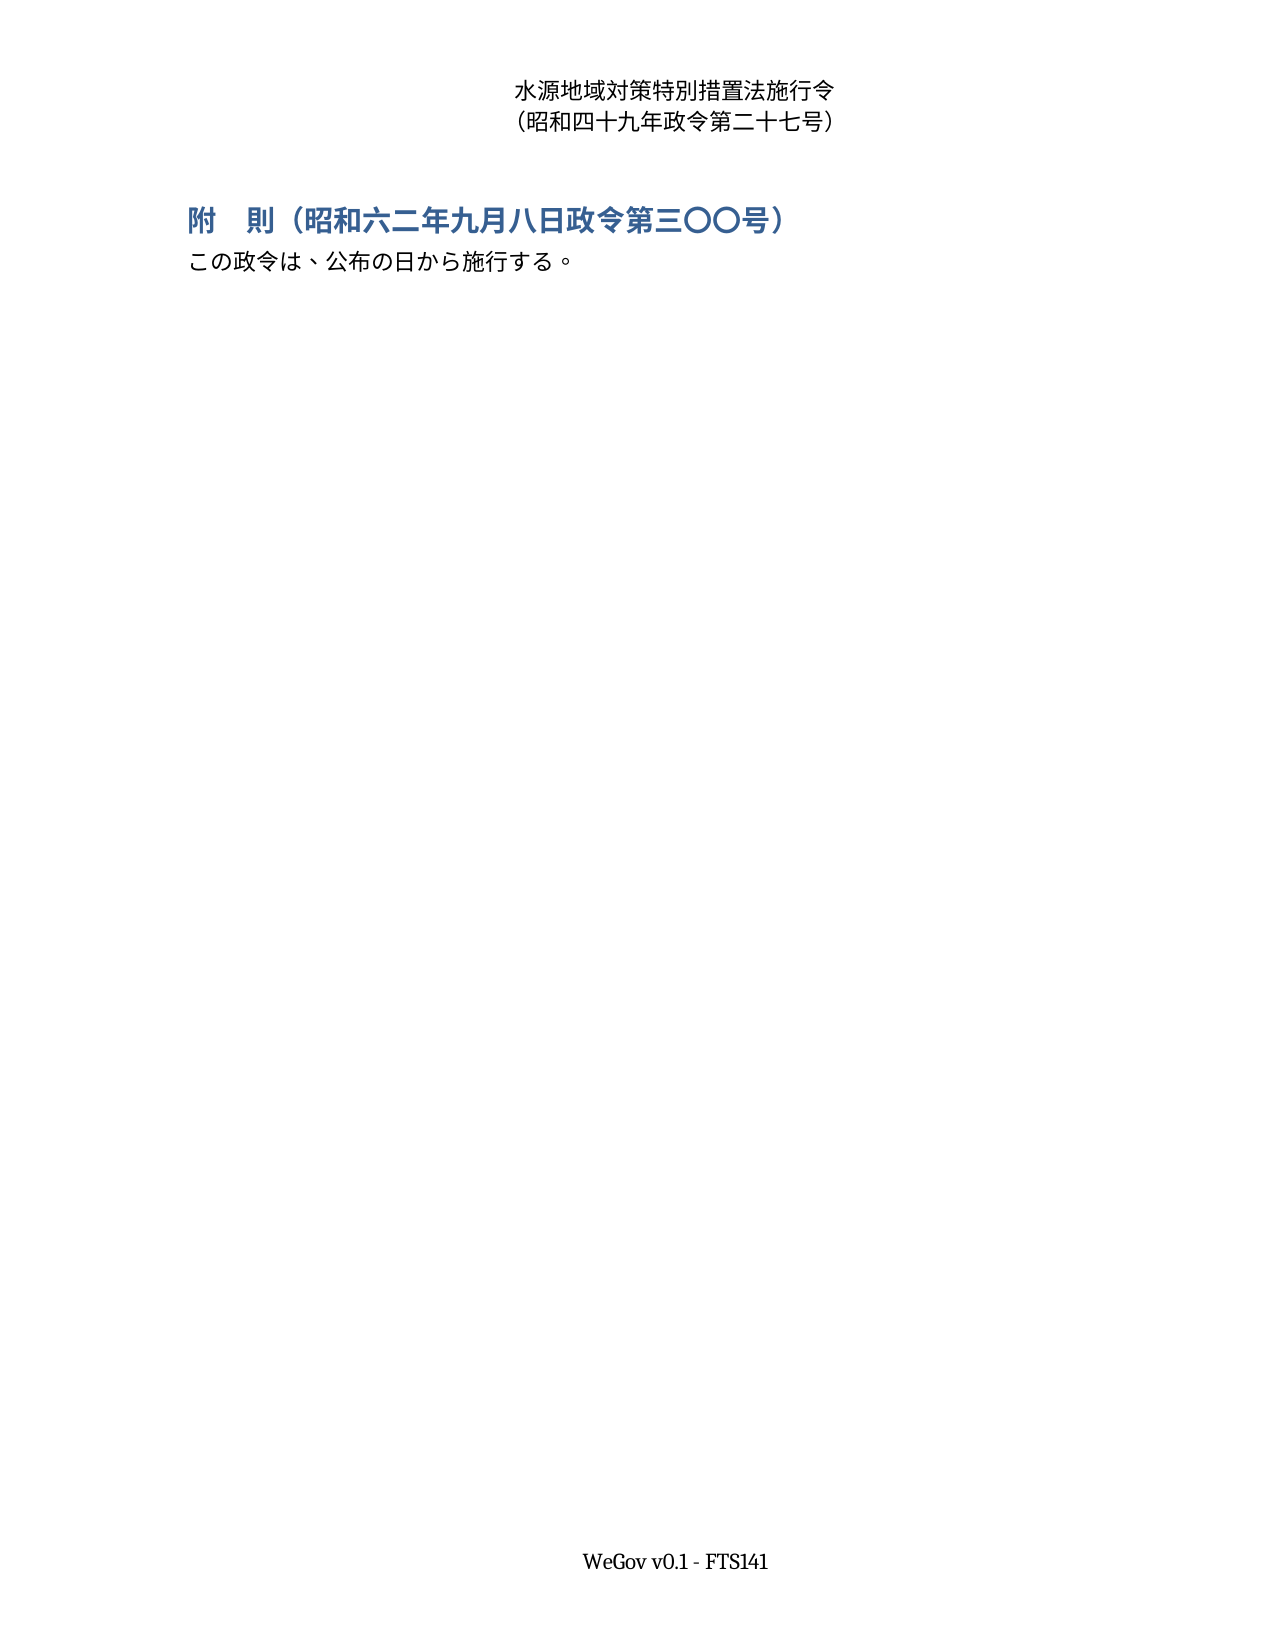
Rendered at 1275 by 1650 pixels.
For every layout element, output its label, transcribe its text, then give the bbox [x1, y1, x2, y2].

subtitle 附 則（昭和六二年九月八日政令第三〇〇号） [187, 200, 1087, 240]
text この政令は、公布の日から施行する。 [187, 246, 1087, 277]
